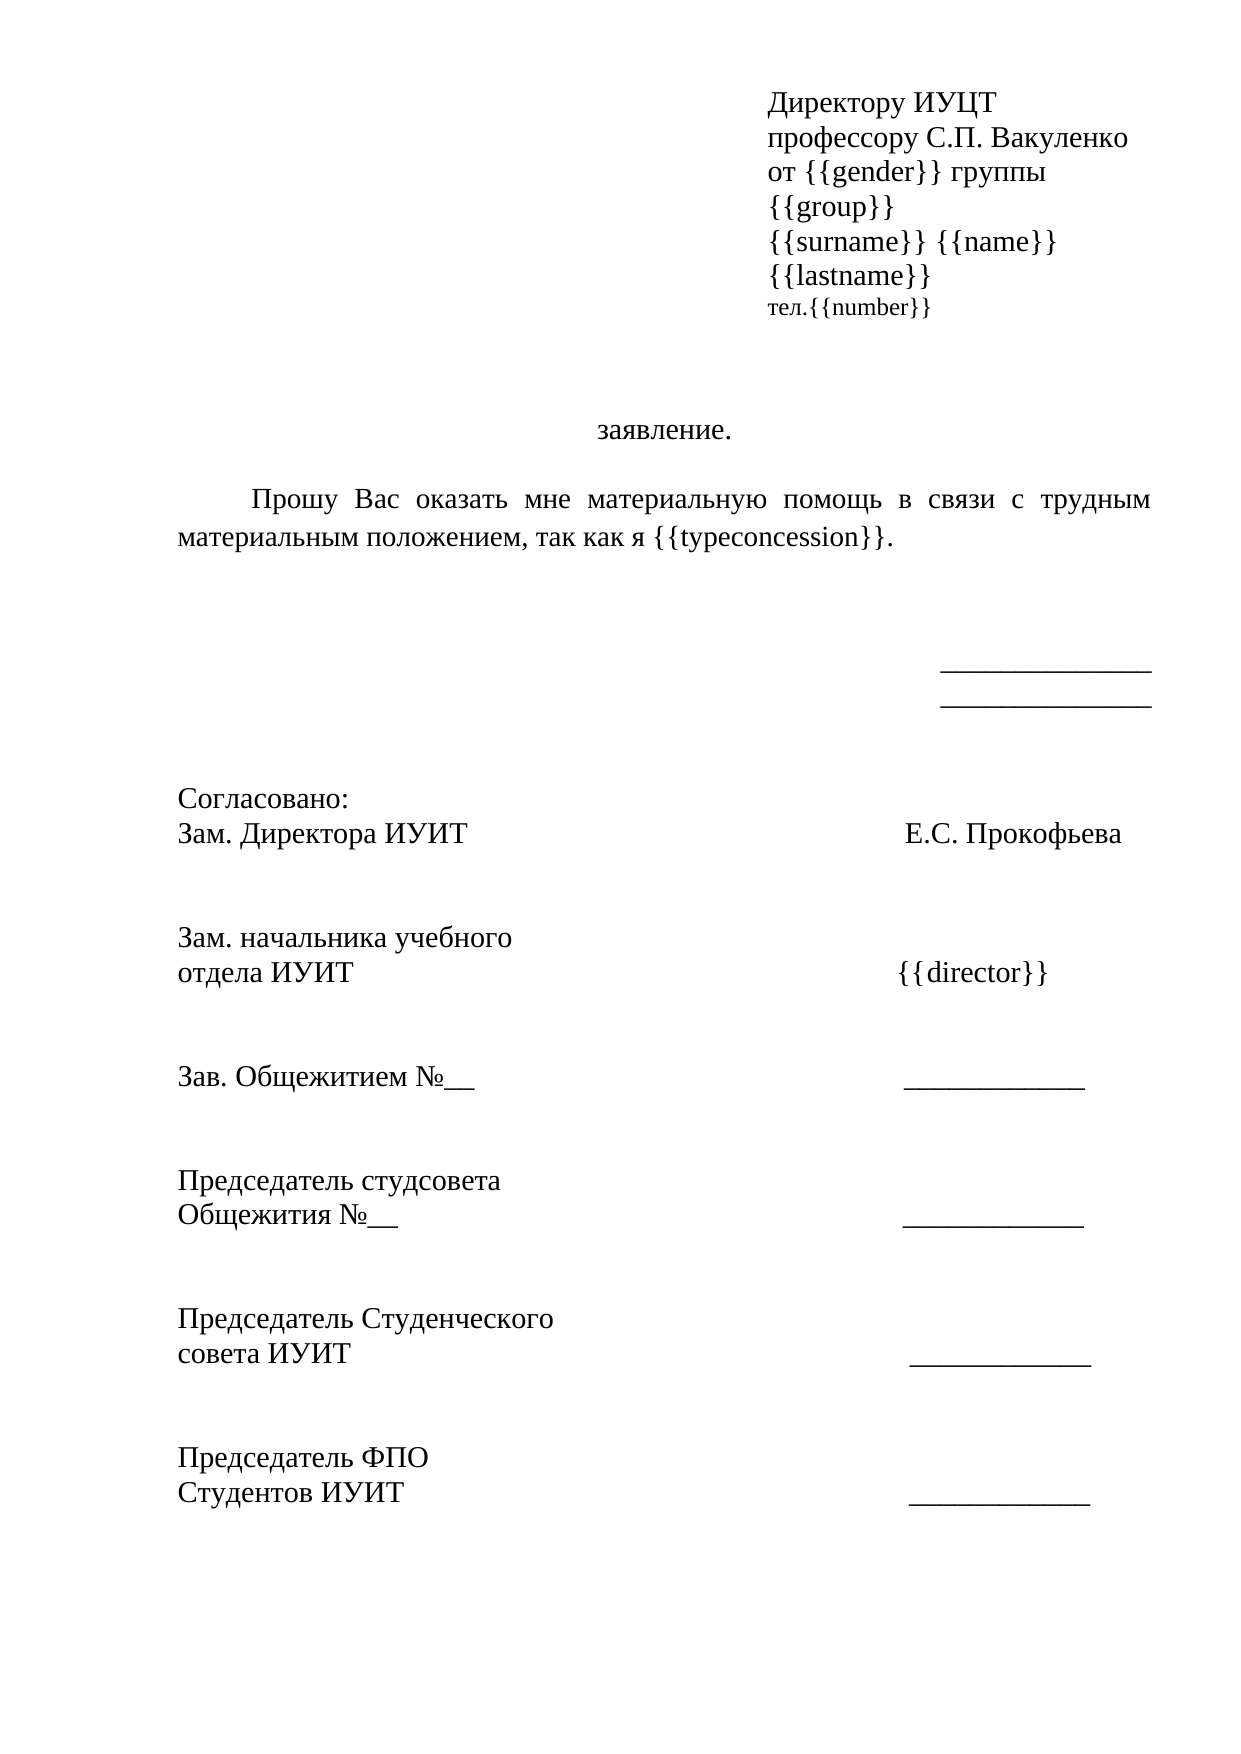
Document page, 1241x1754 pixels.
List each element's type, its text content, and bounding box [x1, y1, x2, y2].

text Прошу Вас оказать мне материальную помощь в связи с трудным материальным положением, так как я {{typeconcession}}. [177, 481, 1152, 553]
text заявление. [177, 412, 1152, 446]
text Председатель студсовета [177, 1162, 1152, 1197]
text Студентов ИУИТ ____________ [177, 1474, 1152, 1509]
text Зам. начальника учебного [177, 919, 1152, 954]
text Председатель Студенческого [177, 1301, 1152, 1335]
text Председатель ФПО [177, 1439, 1152, 1474]
text профессору С.П. Вакуленко [767, 119, 1152, 153]
text отдела ИУИТ {{director}} [177, 954, 1152, 988]
text Общежития №__ ____________ [177, 1197, 1152, 1231]
text {{surname}} {{name}} {{lastname}} [767, 223, 1152, 292]
text ______________ [177, 676, 1152, 711]
text Зав. Общежитием №__ ____________ [177, 1058, 1152, 1092]
text ______________ [177, 642, 1152, 676]
text Зам. Директора ИУИТ Е.С. Прокофьева [177, 815, 1152, 850]
text тел.{{number}} [678, 292, 1152, 321]
text Директору ИУЦТ [767, 84, 1152, 119]
text совета ИУИТ ____________ [177, 1335, 1152, 1370]
text от {{gender}} группы {{group}} [767, 153, 1152, 223]
text Согласовано: [177, 780, 1152, 815]
